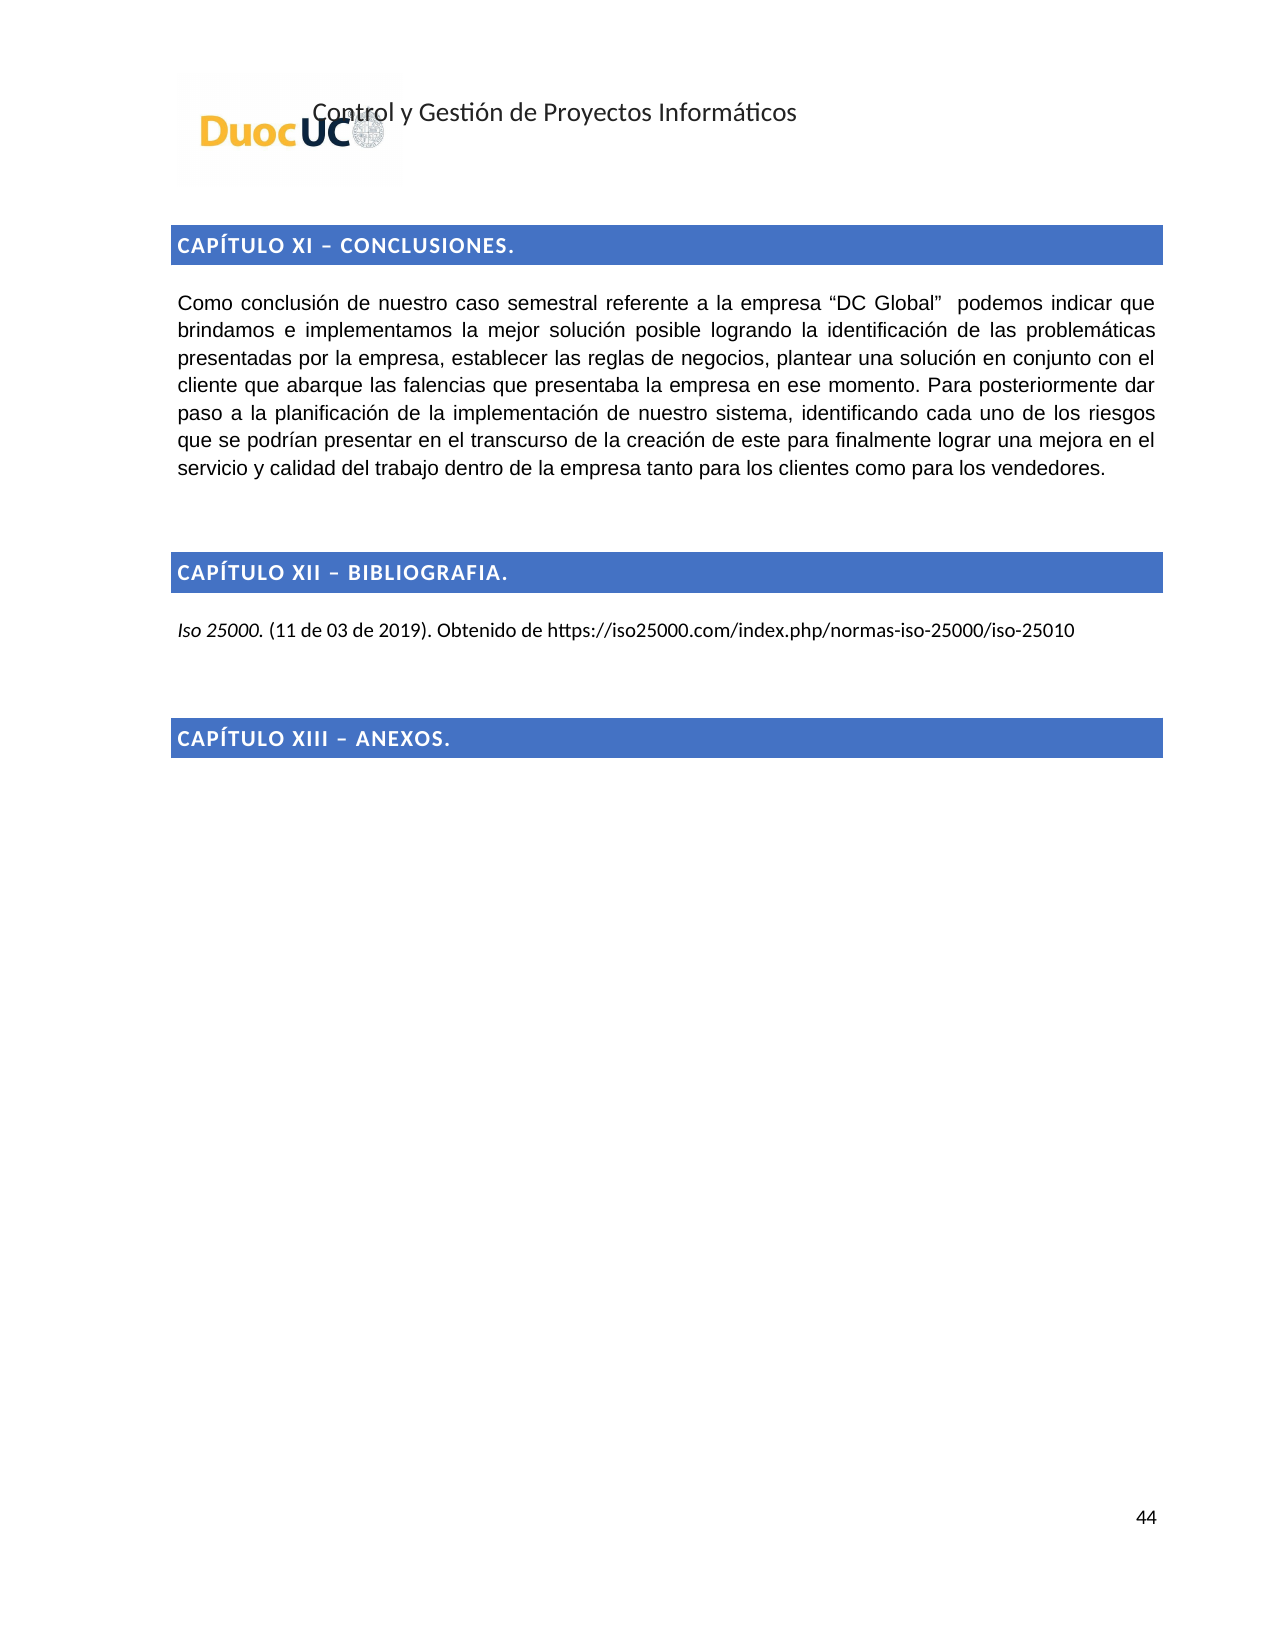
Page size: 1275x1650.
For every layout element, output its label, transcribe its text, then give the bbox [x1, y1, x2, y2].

subtitle CAPÍTULO XIII – ANEXOS. [177, 724, 1157, 752]
text Iso 25000. (11 de 03 de 2019). Obtenido de https://iso25000.com/index.php/normas-iso-25000/iso-25010 [177, 618, 1157, 643]
subtitle CAPÍTULO XI – CONCLUSIONES. [177, 231, 1157, 259]
subtitle CAPÍTULO XII – BIBLIOGRAFIA. [177, 558, 1157, 586]
text Como conclusión de nuestro caso semestral referente a la empresa “DC Global” podemos indicar que brindamos e implementamos la mejor solución posible logrando la identificación de las problemáticas presentadas por la empresa, establecer las reglas de negocios, plantear una solución en conjunto con el cliente que abarque las falencias que presentaba la empresa en ese momento. Para posteriormente dar paso a la planificación de la implementación de nuestro sistema, identificando cada uno de los riesgos que se podrían presentar en el transcurso de la creación de este para finalmente lograr una mejora en el servicio y calidad del trabajo dentro de la empresa tanto para los clientes como para los vendedores. [177, 290, 1157, 479]
picture [177, 73, 404, 187]
